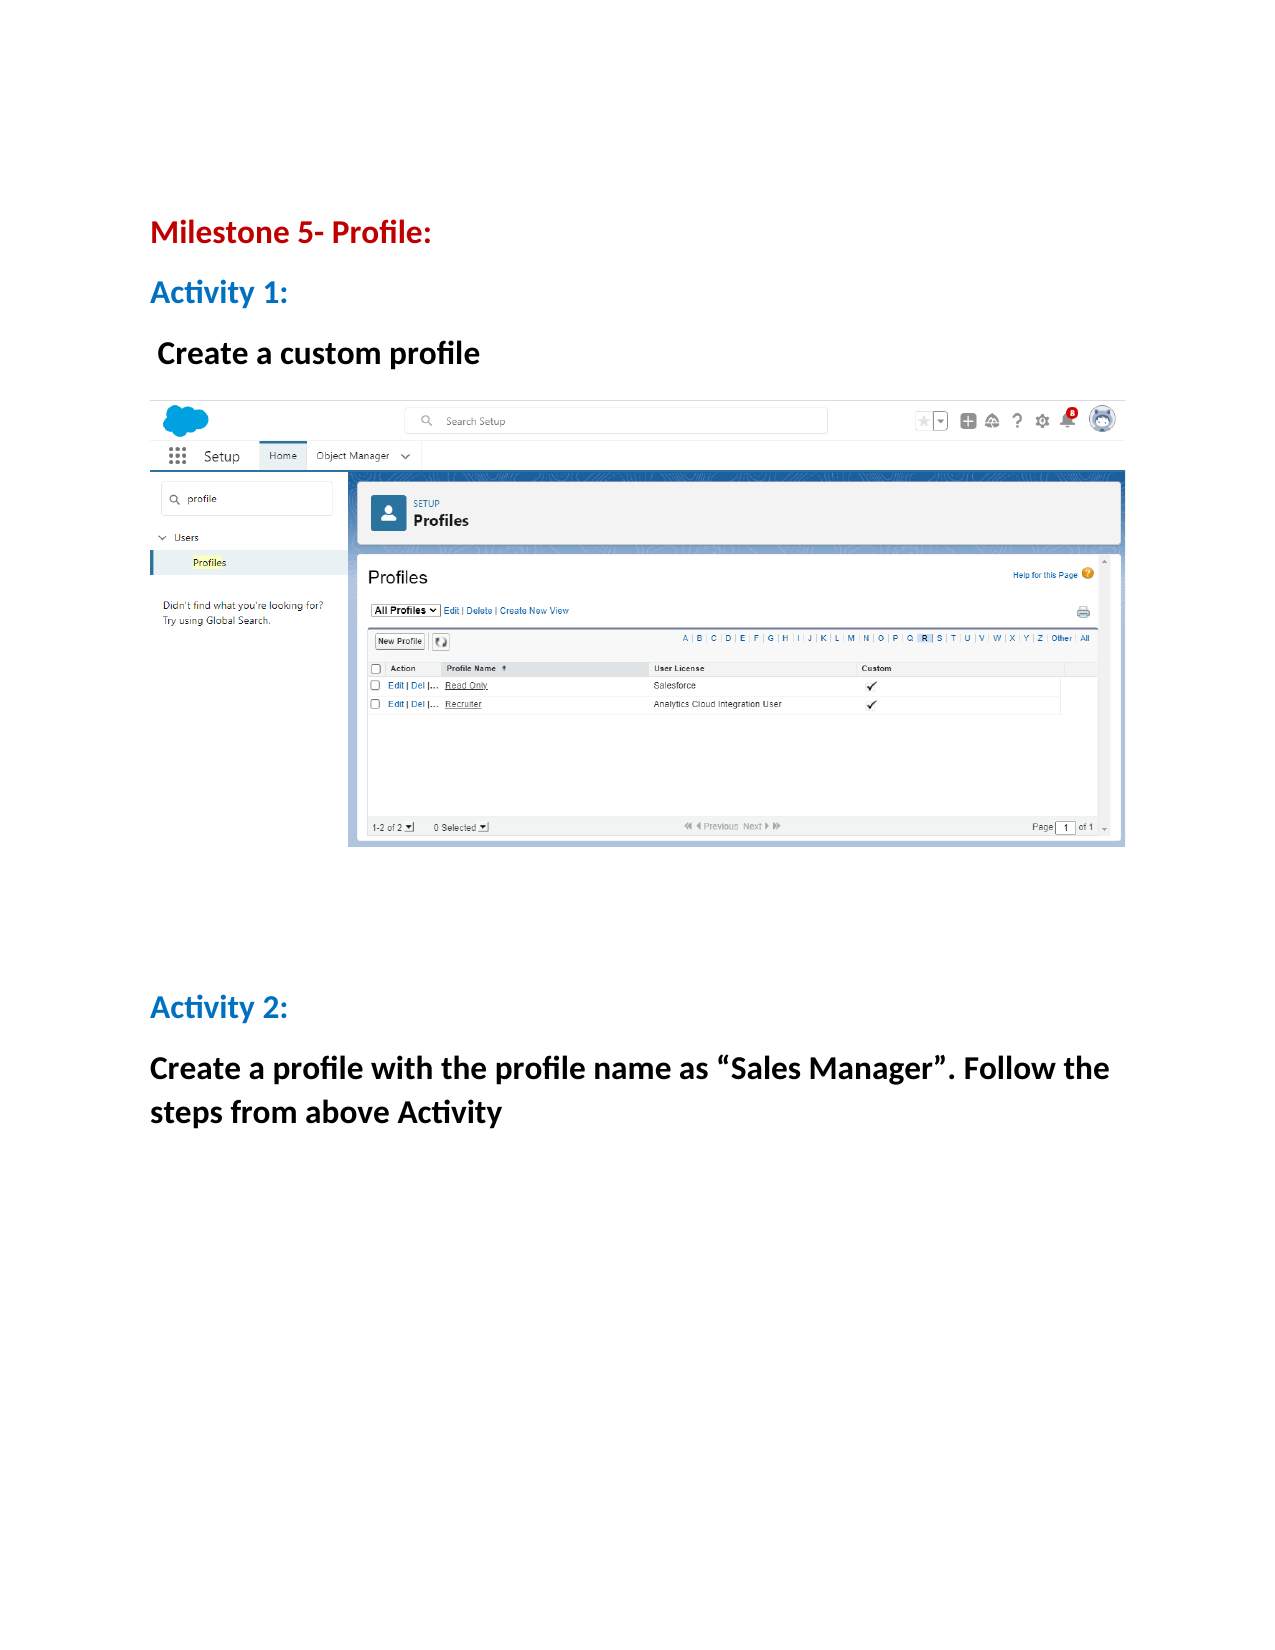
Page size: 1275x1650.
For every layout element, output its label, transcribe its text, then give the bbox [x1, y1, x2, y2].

text Activity 1: [150, 271, 1125, 312]
picture [150, 392, 1125, 847]
text Create a profile with the profile name as “Sales Manager”. Follow the steps from above Activity [150, 1047, 1125, 1132]
text Milestone 5- Profile: [150, 211, 1125, 251]
text Activity 2: [150, 986, 1125, 1027]
text Create a custom profile [150, 332, 1125, 373]
